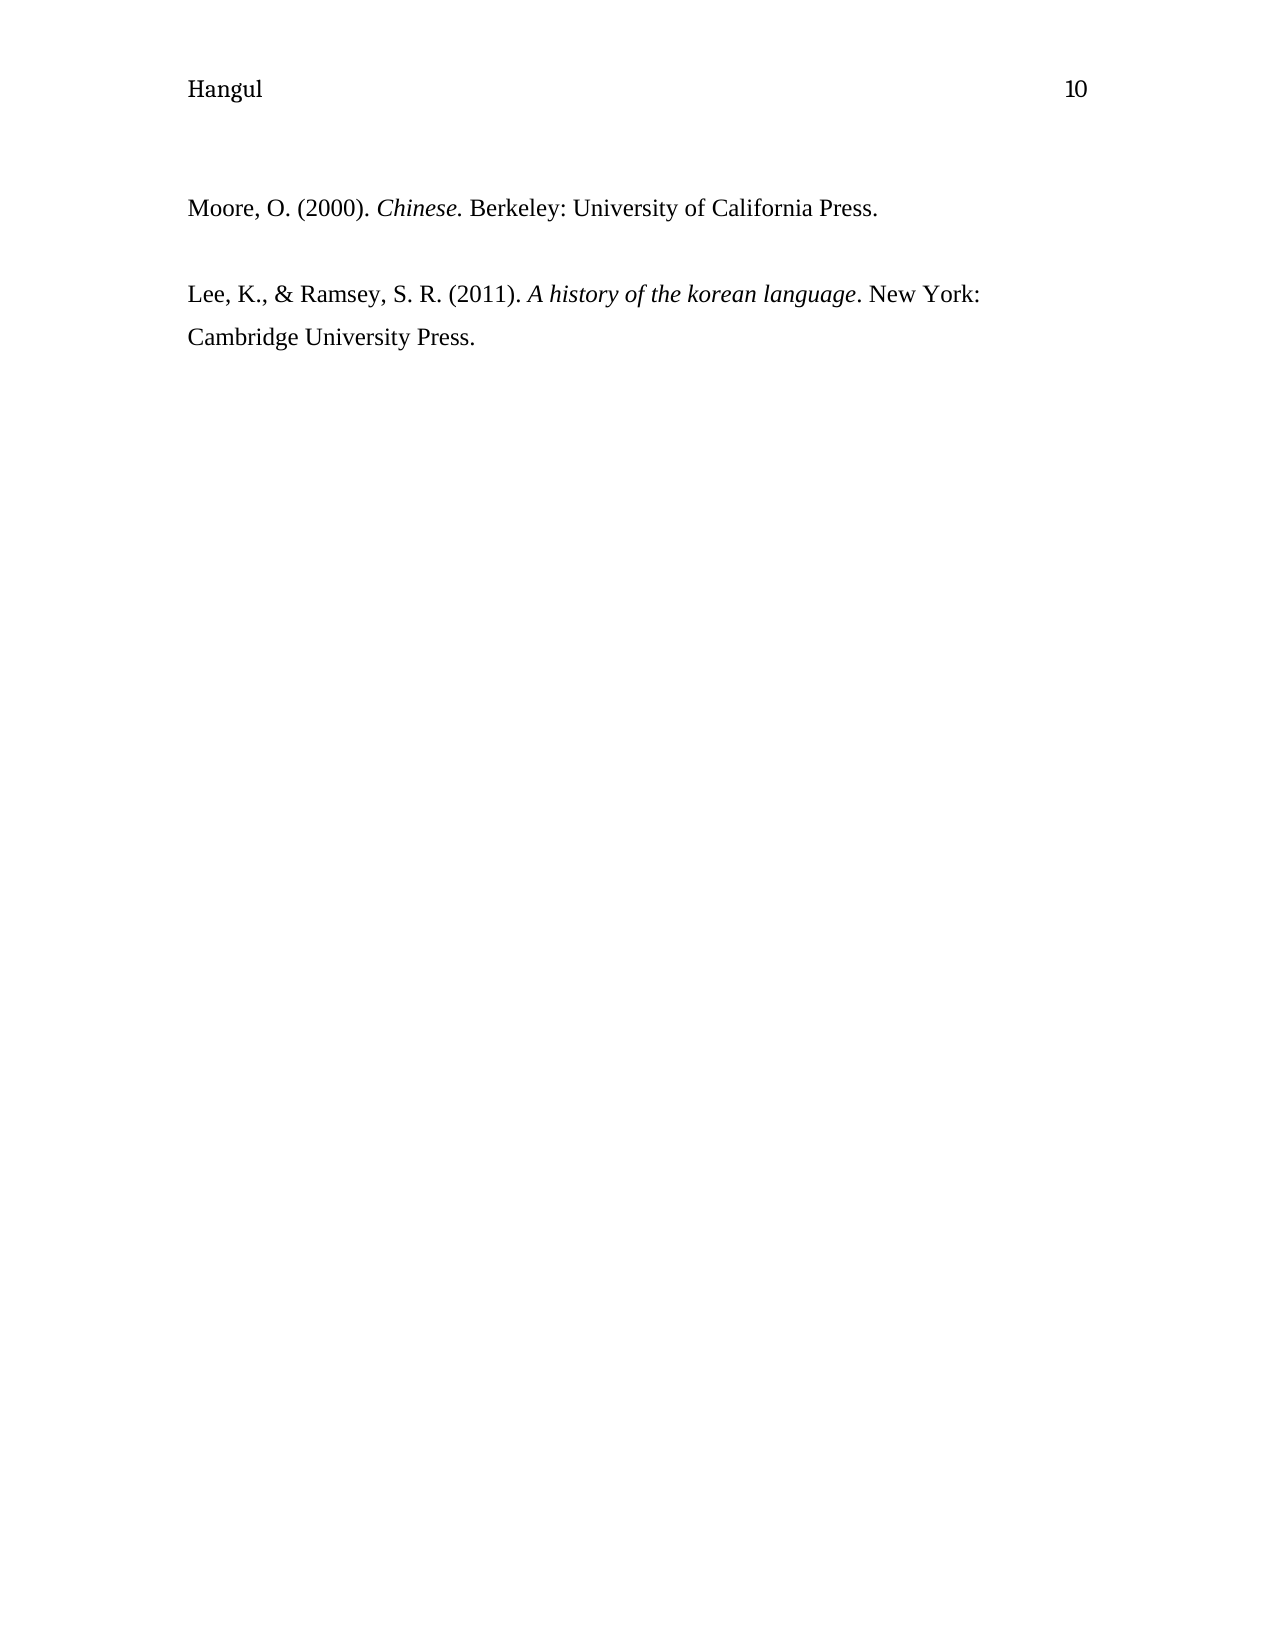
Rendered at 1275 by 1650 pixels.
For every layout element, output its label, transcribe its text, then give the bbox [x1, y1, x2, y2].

text Moore, O. (2000). Chinese. Berkeley: University of California Press. [187, 193, 1087, 222]
text Lee, K., & Ramsey, S. R. (2011). A history of the korean language. New York: Cambridge University Press. [187, 279, 1087, 351]
